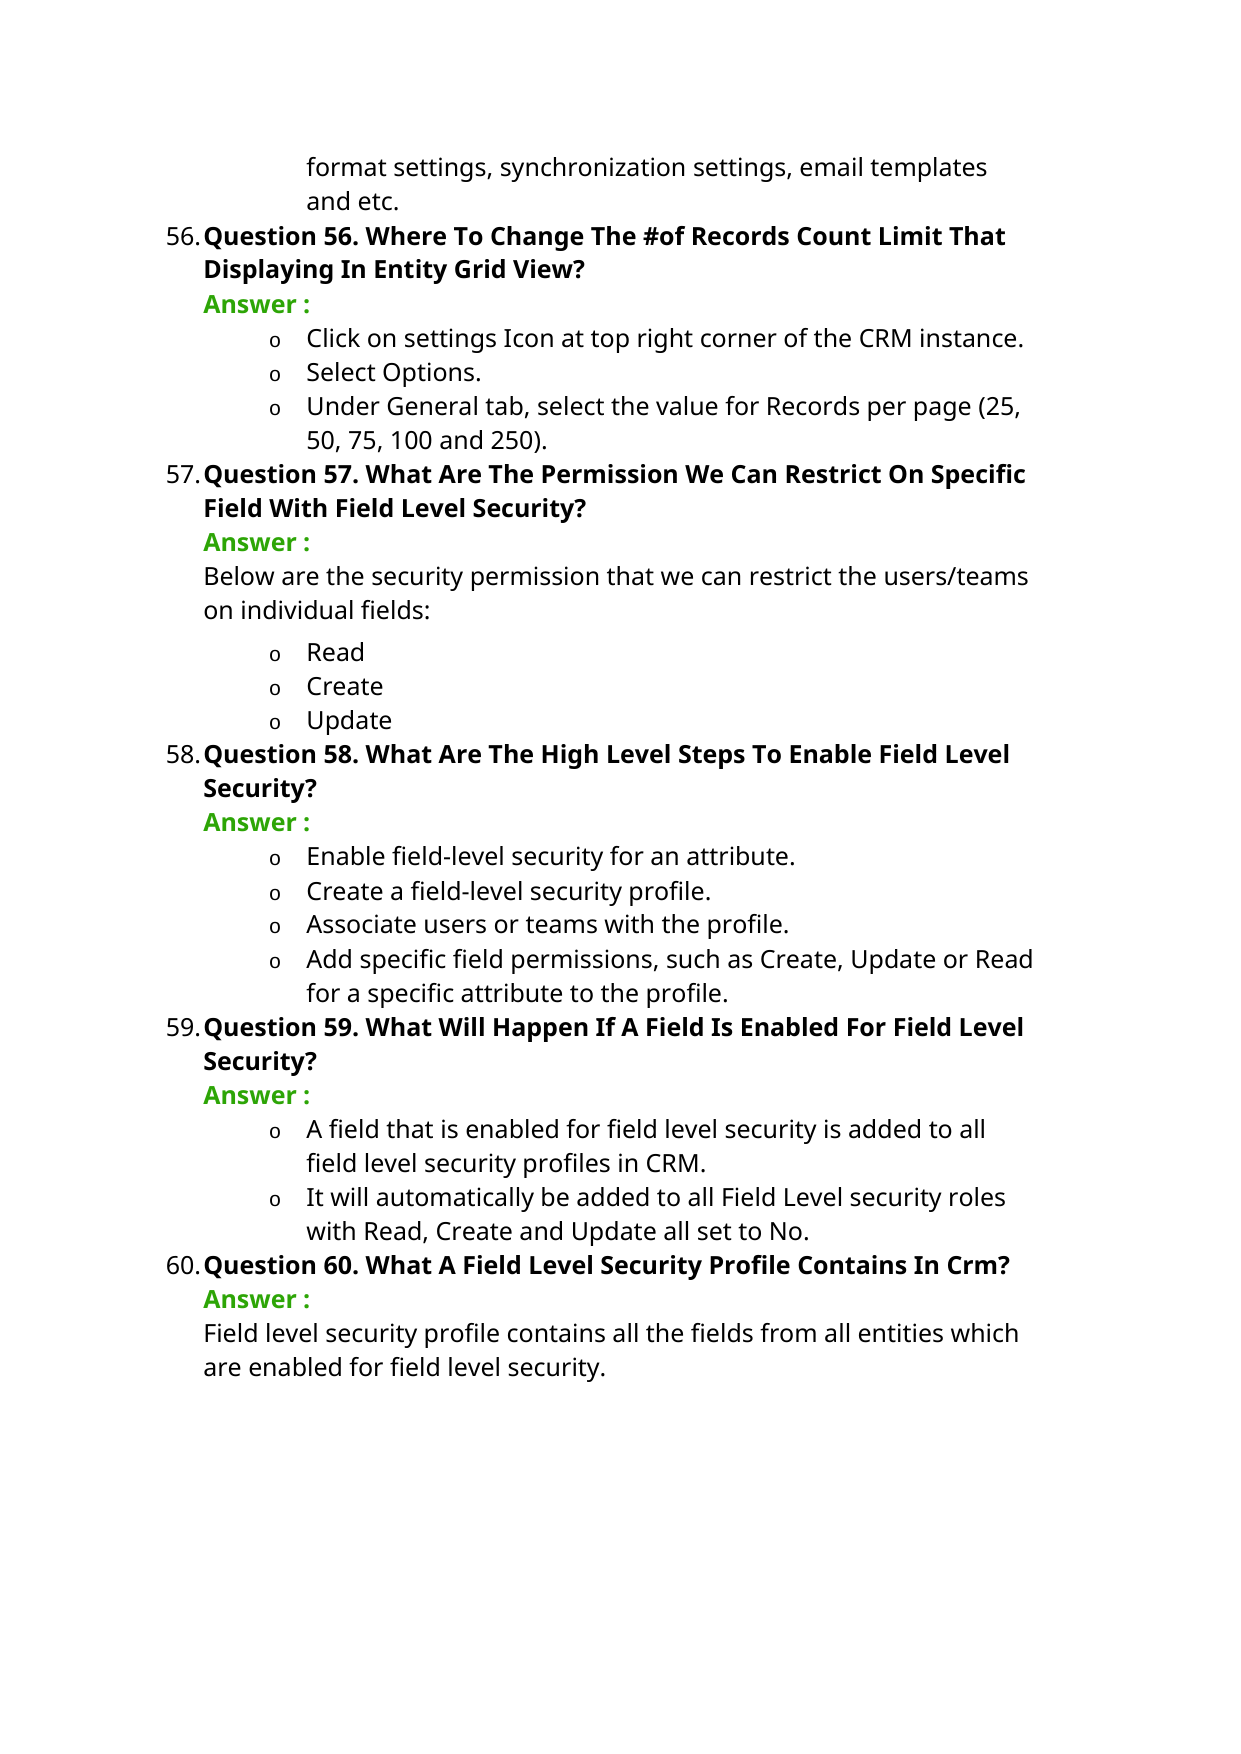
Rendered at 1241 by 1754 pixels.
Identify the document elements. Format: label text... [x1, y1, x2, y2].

list Associate users or teams with the profile. [269, 907, 1037, 941]
list Question 58. What Are The High Level Steps To Enable Field Level Security? [166, 737, 1037, 805]
list Update [269, 703, 1037, 737]
text Answer : [203, 525, 1037, 559]
list Question 56. Where To Change The #of Records Count Limit That Displaying In Entity Grid View? [166, 218, 1037, 286]
list Question 59. What Will Happen If A Field Is Enabled For Field Level Security? [166, 1009, 1037, 1077]
text Answer : [203, 805, 1037, 839]
list Create [269, 669, 1037, 703]
list Enable field-level security for an attribute. [269, 839, 1037, 873]
list It will automatically be added to all Field Level security roles with Read, Create and Update all set to No. [269, 1180, 1037, 1248]
list Create a field-level security profile. [269, 873, 1037, 907]
list Question 57. What Are The Permission We Can Restrict On Specific Field With Field Level Security? [166, 457, 1037, 525]
list Add specific field permissions, such as Create, Update or Read for a specific attribute to the profile. [269, 941, 1037, 1009]
list Click on settings Icon at top right corner of the CRM instance. [269, 320, 1037, 354]
list Question 60. What A Field Level Security Profile Contains In Crm? [166, 1248, 1037, 1282]
list Read [269, 635, 1037, 669]
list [269, 150, 1037, 218]
list A field that is enabled for field level security is added to all field level security profiles in CRM. [269, 1112, 1037, 1180]
list Under General tab, select the value for Records per page (25, 50, 75, 100 and 250). [269, 388, 1037, 457]
text Field level security profile contains all the fields from all entities which are enabled for field level security. [203, 1316, 1037, 1384]
text Answer : [203, 286, 1037, 320]
text Answer : [203, 1077, 1037, 1112]
list Select Options. [269, 354, 1037, 388]
text Answer : [203, 1282, 1037, 1316]
text Below are the security permission that we can restrict the users/teams on individual fields: [203, 559, 1037, 627]
